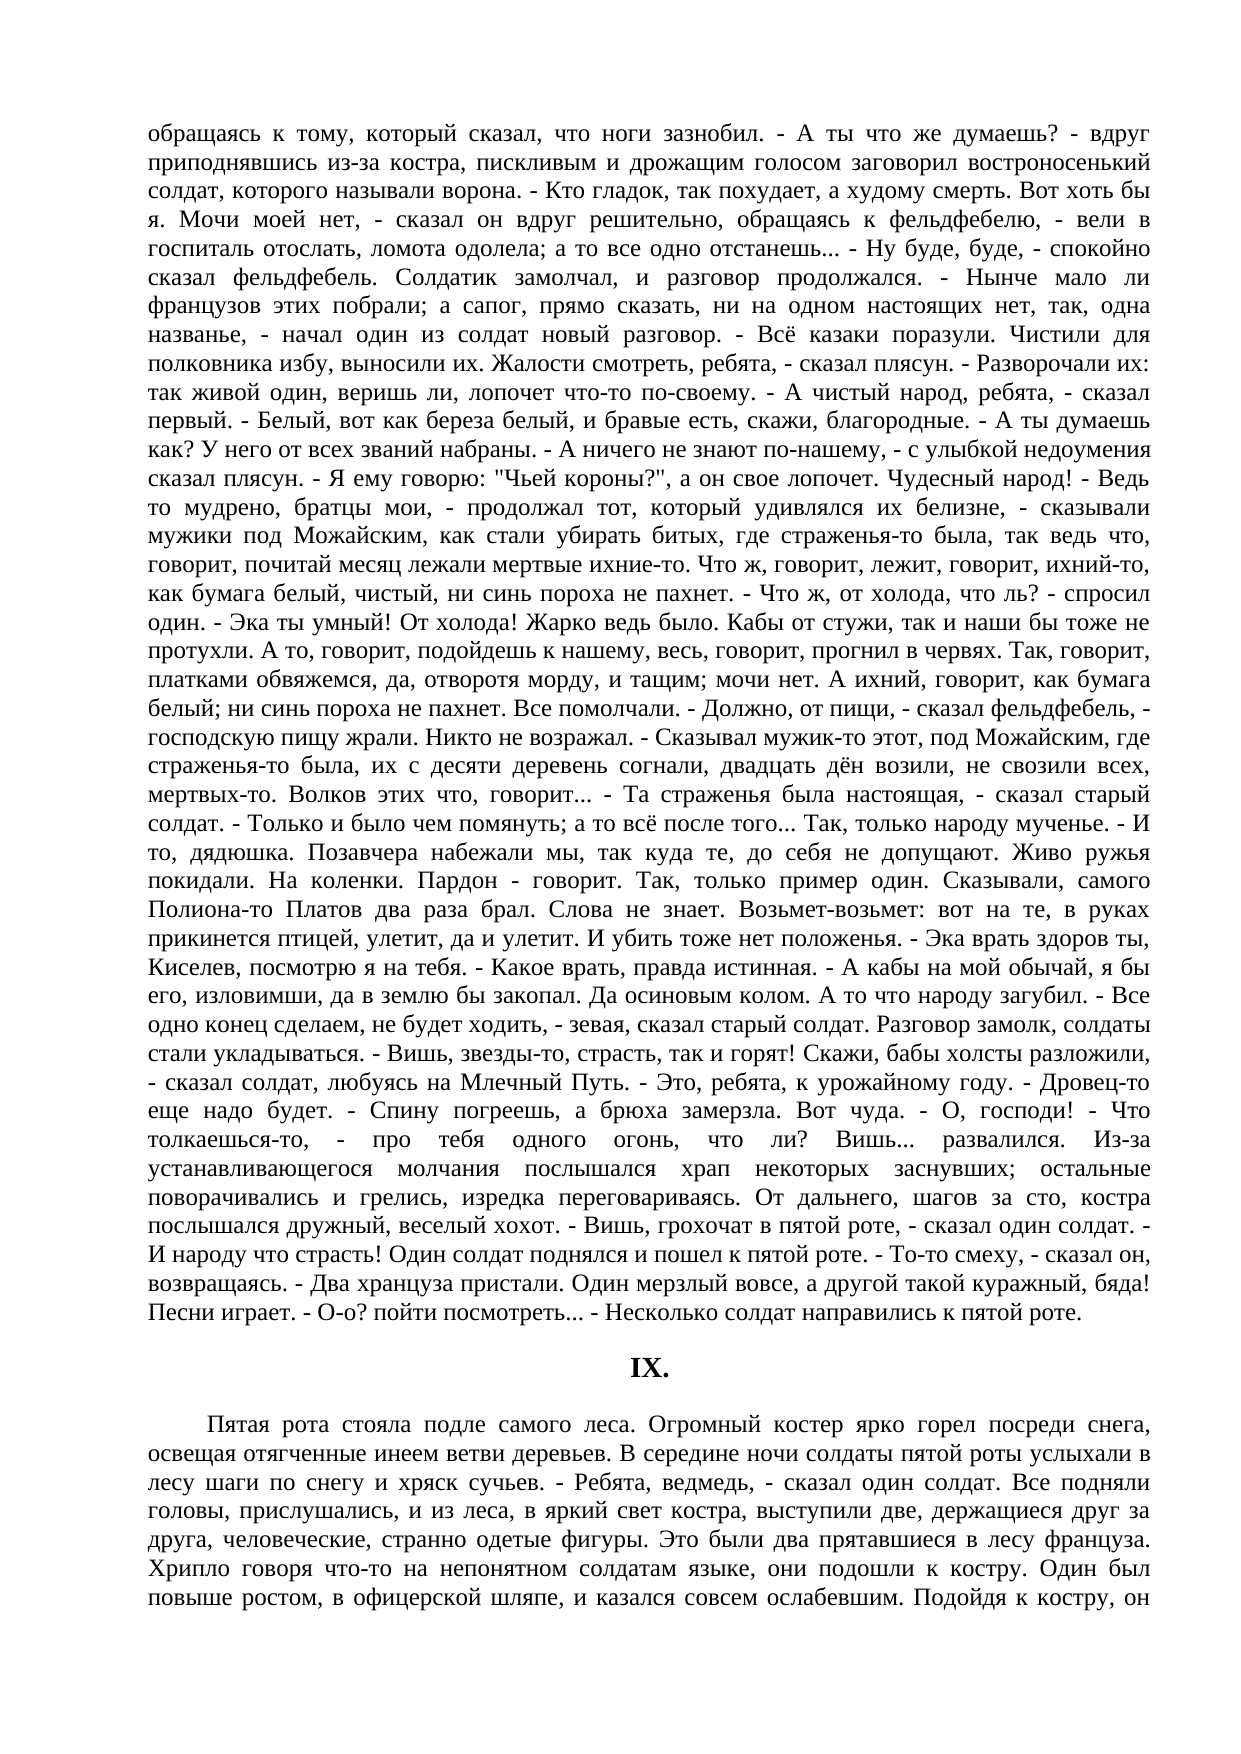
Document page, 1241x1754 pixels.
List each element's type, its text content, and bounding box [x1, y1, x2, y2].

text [148, 118, 1152, 1326]
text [148, 1409, 1152, 1610]
subtitle IX. [148, 1351, 1152, 1384]
